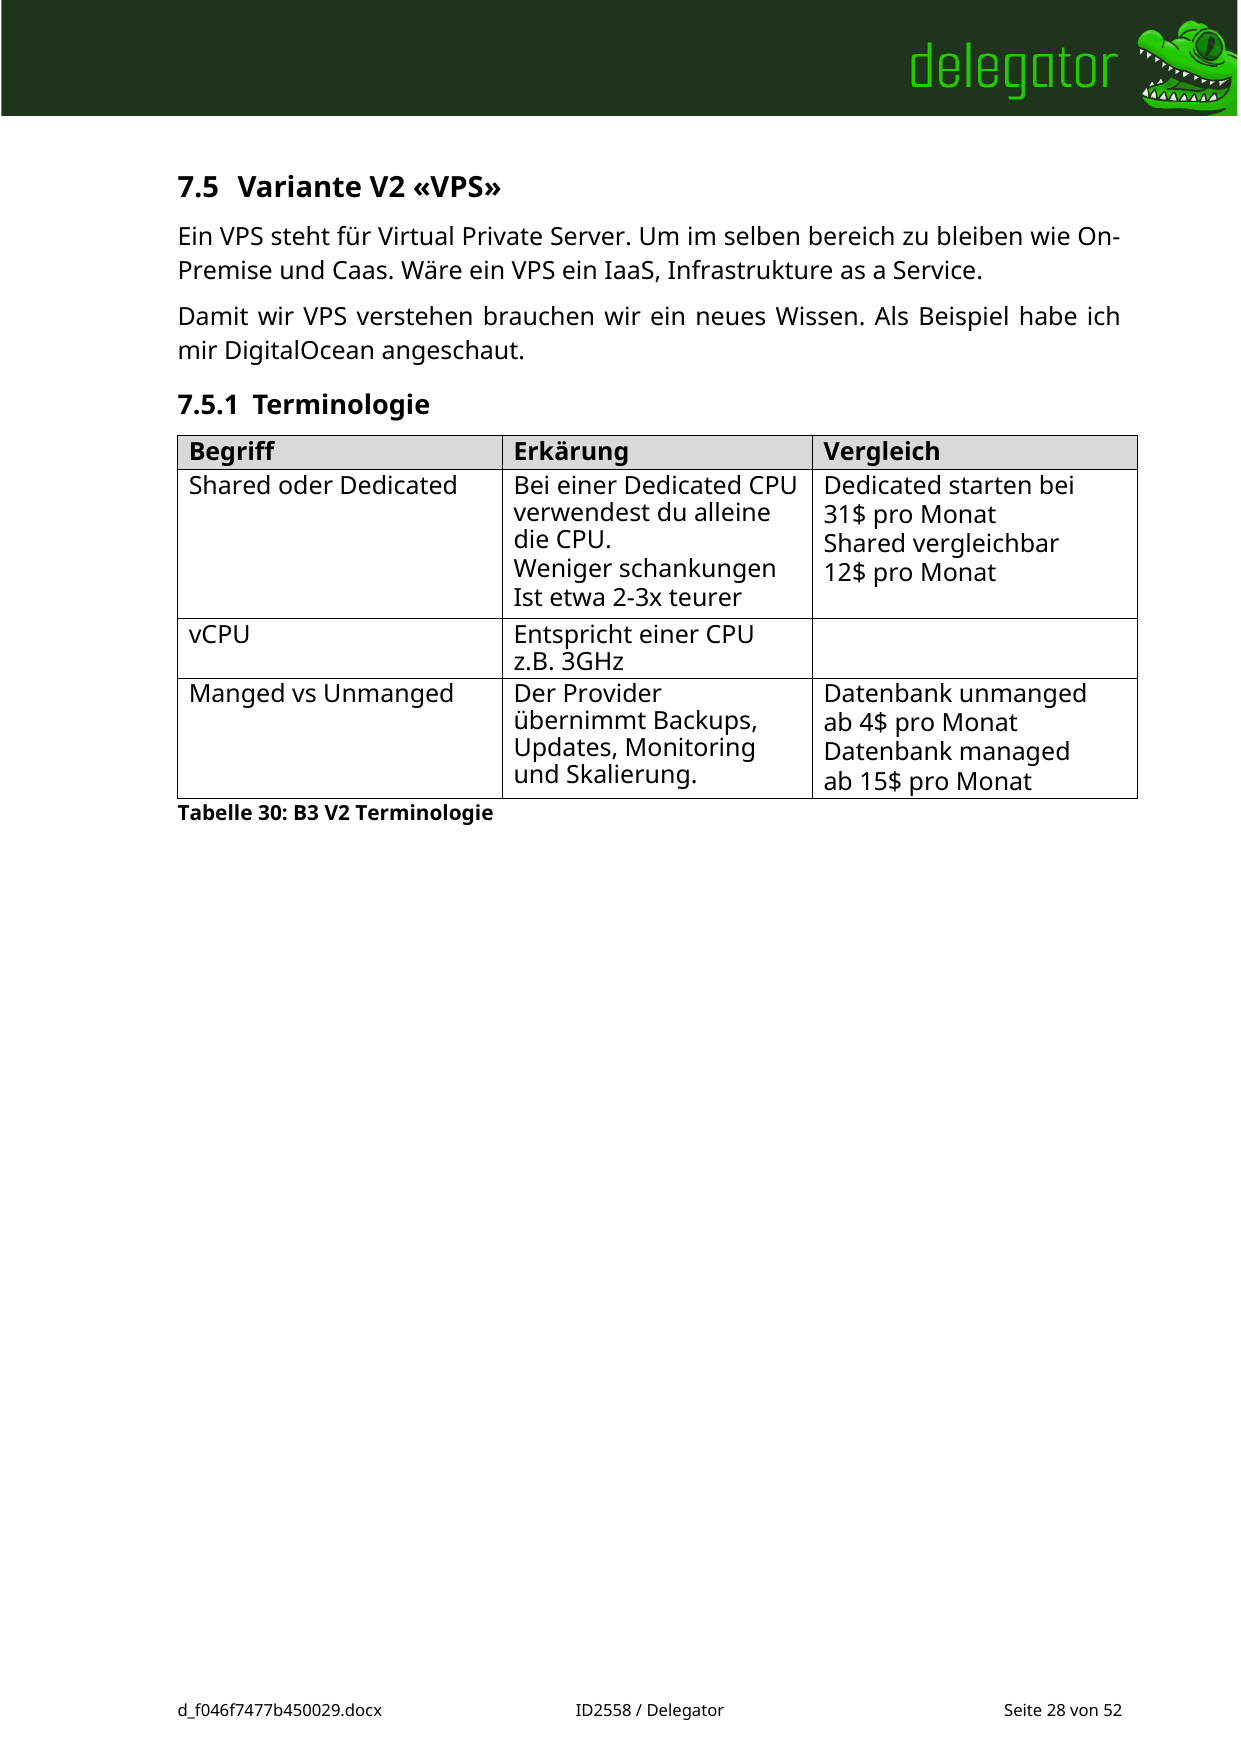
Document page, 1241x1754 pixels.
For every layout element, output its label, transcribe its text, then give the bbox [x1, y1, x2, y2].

picture [0, 0, 1238, 116]
table_cell Der Provider übernimmt Backups, Updates, Monitoring und Skalierung. [503, 679, 812, 797]
table_header Vergleich [813, 436, 1137, 469]
subtitle Variante V2 «VPS» [177, 166, 1122, 206]
table_header Erkärung [503, 436, 812, 469]
table_cell Bei einer Dedicated CPU verwendest du alleine die CPU. Weniger schankungen Ist etwa 2-3x teurer [503, 470, 812, 618]
table_header Begriff [178, 436, 502, 469]
table_cell Shared oder Dedicated [178, 470, 502, 618]
table_cell vCPU [178, 619, 502, 678]
table_cell Manged vs Unmanged [178, 679, 502, 797]
table_cell Dedicated starten bei 31$ pro Monat Shared vergleichbar 12$ pro Monat [813, 470, 1137, 618]
text Ein VPS steht für Virtual Private Server. Um im selben bereich zu bleiben wie On-Premise und Caas. Wäre ein VPS ein IaaS, Infrastrukture as a Service. [177, 218, 1122, 286]
text Damit wir VPS verstehen brauchen wir ein neues Wissen. Als Beispiel habe ich mir DigitalOcean angeschaut. [177, 299, 1122, 367]
table_cell [813, 619, 1137, 678]
subtitle Terminologie [177, 386, 1122, 423]
table_cell Datenbank unmanged ab 4$ pro Monat Datenbank managed ab 15$ pro Monat [813, 679, 1137, 797]
table_cell Entspricht einer CPU z.B. 3GHz [503, 619, 812, 678]
